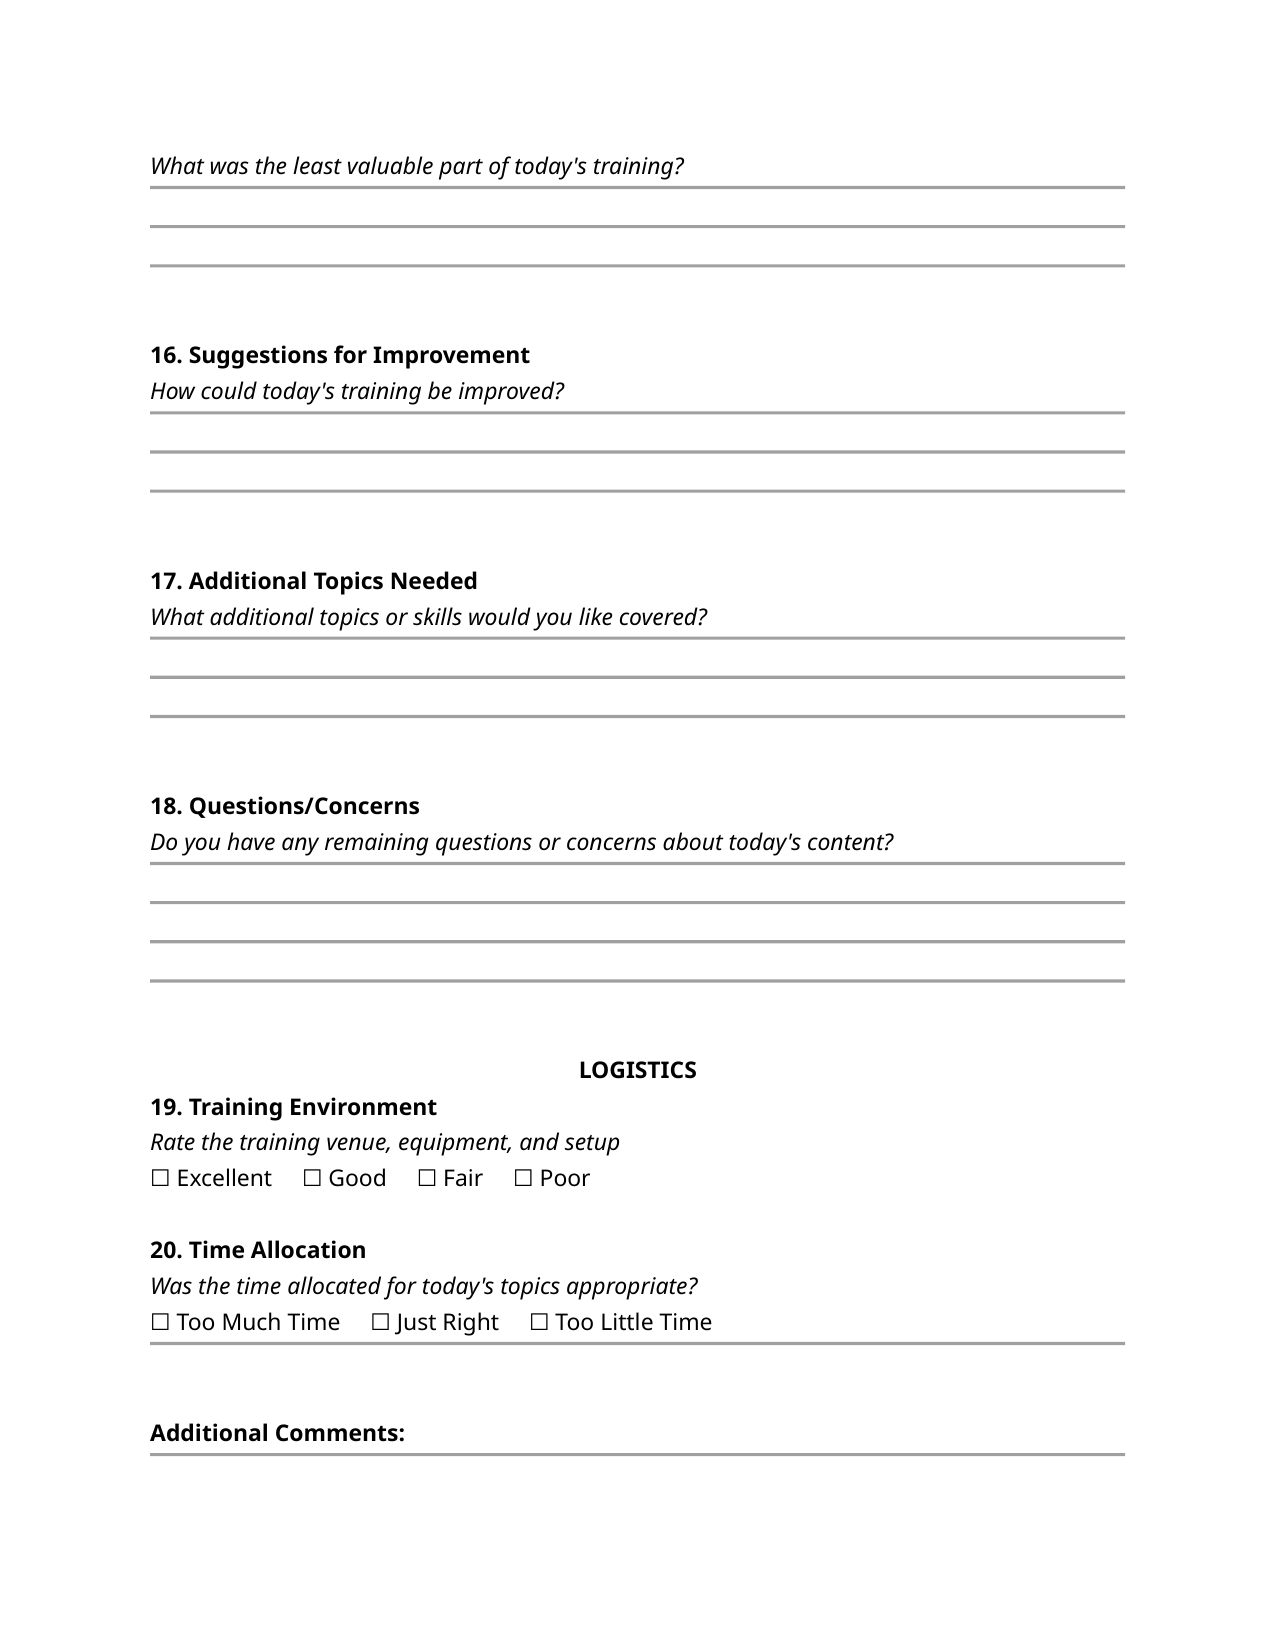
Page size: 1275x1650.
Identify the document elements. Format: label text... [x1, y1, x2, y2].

text Do you have any remaining questions or concerns about today's content? [150, 826, 1125, 857]
text 20. Time Allocation [150, 1234, 1125, 1265]
text ☐ Too Much Time ☐ Just Right ☐ Too Little Time [150, 1306, 1125, 1337]
text 18. Questions/Concerns [150, 790, 1125, 821]
text How could today's training be improved? [150, 375, 1125, 407]
text What additional topics or skills would you like covered? [150, 601, 1125, 632]
text 17. Additional Topics Needed [150, 565, 1125, 596]
text Rate the training venue, equipment, and setup [150, 1126, 1125, 1158]
text What was the least valuable part of today's training? [150, 150, 1125, 181]
text 16. Suggestions for Improvement [150, 339, 1125, 371]
text Additional Comments: [150, 1417, 1125, 1448]
text Was the time allocated for today's topics appropriate? [150, 1270, 1125, 1301]
text 19. Training Environment [150, 1090, 1125, 1122]
text LOGISTICS [150, 1054, 1125, 1086]
text ☐ Excellent ☐ Good ☐ Fair ☐ Poor [150, 1162, 1125, 1193]
